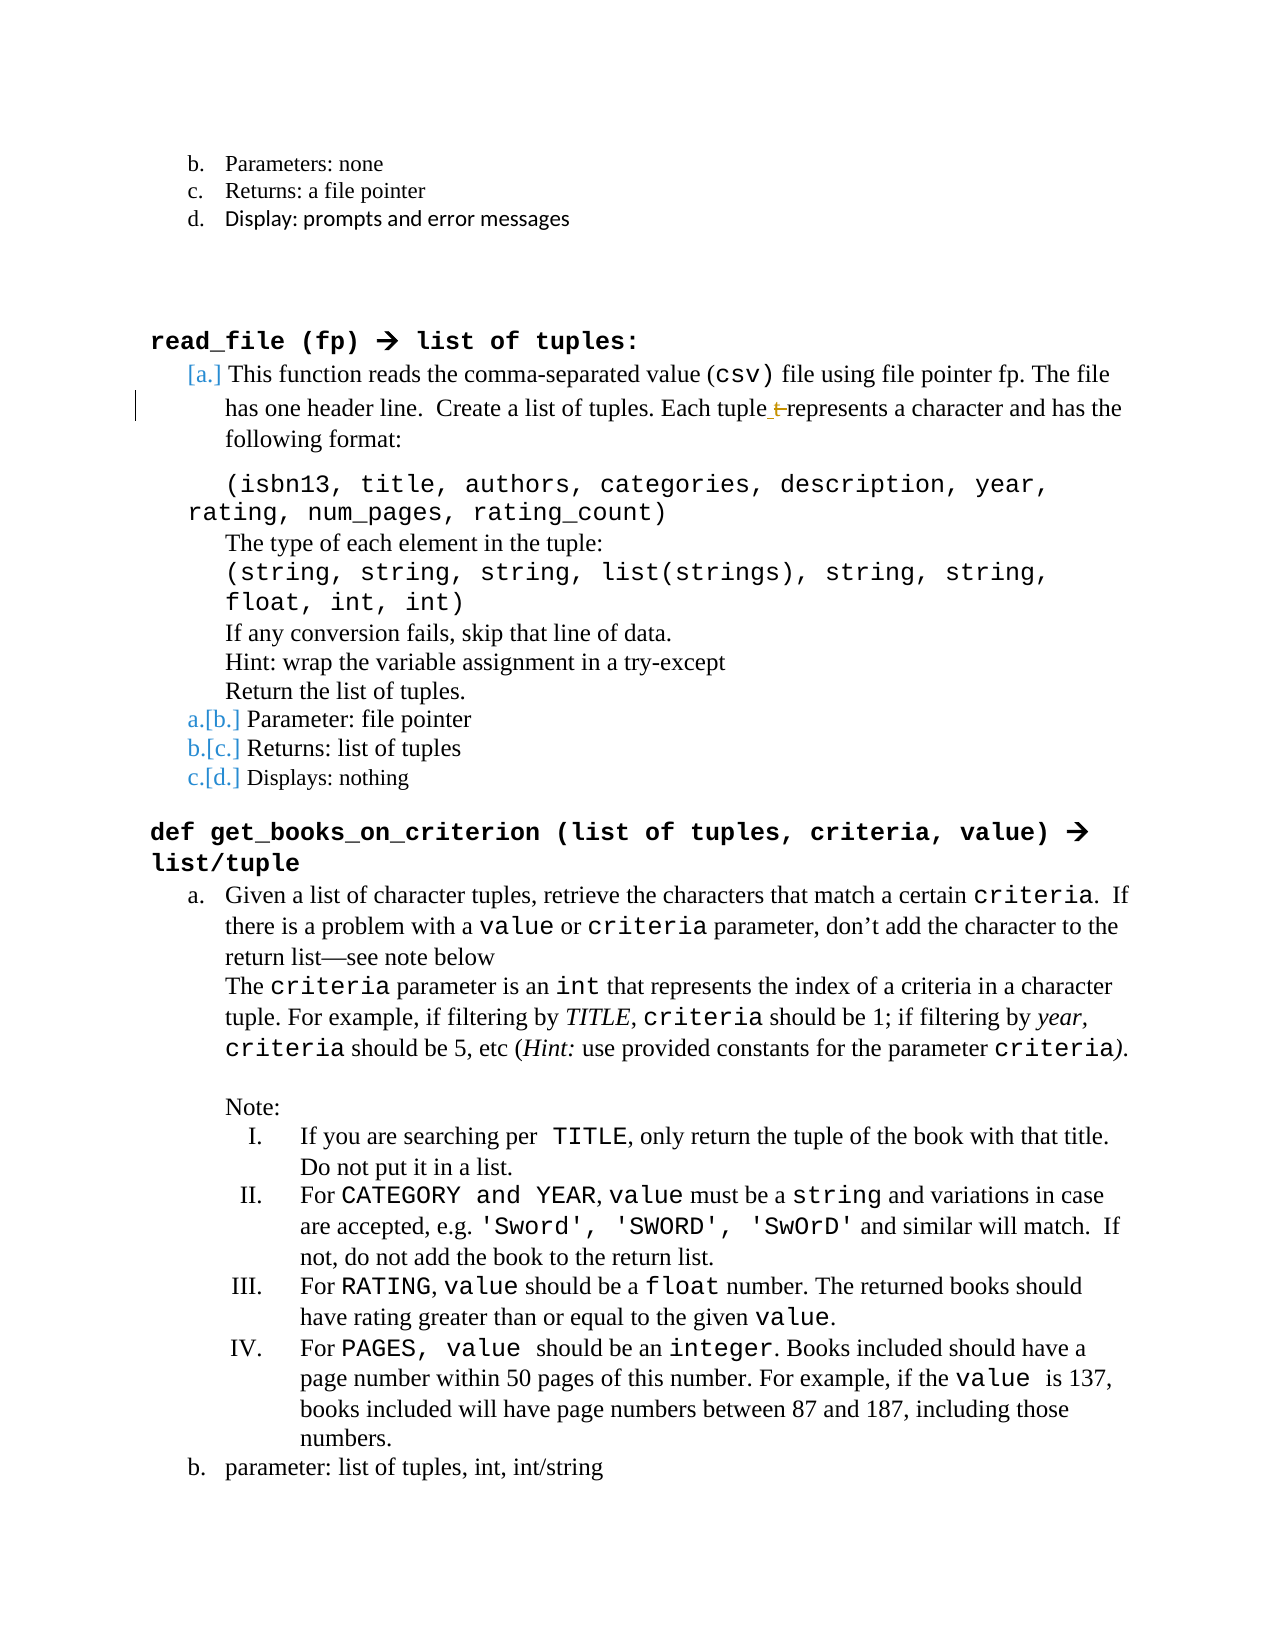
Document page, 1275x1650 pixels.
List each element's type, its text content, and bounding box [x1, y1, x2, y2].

list For PAGES, value should be an integer. Books included should have a page number within 50 pages of this number. For example, if the value is 137, books included will have page numbers between 87 and 187, including those numbers. [262, 1333, 1134, 1452]
list Displays: nothing [187, 762, 1134, 791]
list For CATEGORY and YEAR, value must be a string and variations in case are accepted, e.g. 'Sword', 'SWORD', 'SwOrD' and similar will match. If not, do not add the book to the return list. [262, 1181, 1134, 1271]
list (string, string, string, list(strings), string, string, float, int, int) If any conversion fails, skip that line of data. [225, 559, 1134, 647]
list Hint: wrap the variable assignment in a try-except [225, 647, 1134, 676]
list This function reads the comma-separated value (csv) file using file pointer fp. The file has one header line. Create a list of tuples. Each tuplerepresents a character and has the following format: [187, 359, 1134, 452]
list Parameters: none [187, 150, 1134, 176]
list Note: [225, 1092, 1134, 1121]
list Returns: a file pointer [187, 176, 1134, 204]
list The type of each element in the tuple: [225, 528, 1134, 557]
list The criteria parameter is an int that represents the index of a criteria in a character tuple. For example, if filtering by TITLE, criteria should be 1; if filtering by year, criteria should be 5, etc (Hint: use provided constants for the parameter criteria). [225, 971, 1134, 1092]
list Display: prompts and error messages [187, 204, 1134, 232]
list Returns: list of tuples [187, 733, 1134, 762]
list Given a list of character tuples, retrieve the characters that match a certain criteria. If there is a problem with a value or criteria parameter, don’t add the character to the return list—see note below [187, 881, 1134, 971]
list For RATING, value should be a float number. The returned books should have rating greater than or equal to the given value. [262, 1271, 1134, 1333]
list Return the list of tuples. [225, 676, 1134, 704]
list read_file (fp) list of tuples: [150, 329, 1134, 357]
list Parameter: file pointer [187, 704, 1134, 733]
list def ﻿get_books_on_criterion (list of tuples, criteria, value) list/tuple [150, 819, 1134, 878]
list parameter: list of tuples, int, int/string [187, 1452, 1134, 1481]
list If you are searching per TITLE, only return the tuple of the book with that title. Do not put it in a list. [262, 1121, 1134, 1181]
text (isbn13, title, authors, categories, description, year, rating, num_pages, rating_count) [187, 471, 1134, 528]
